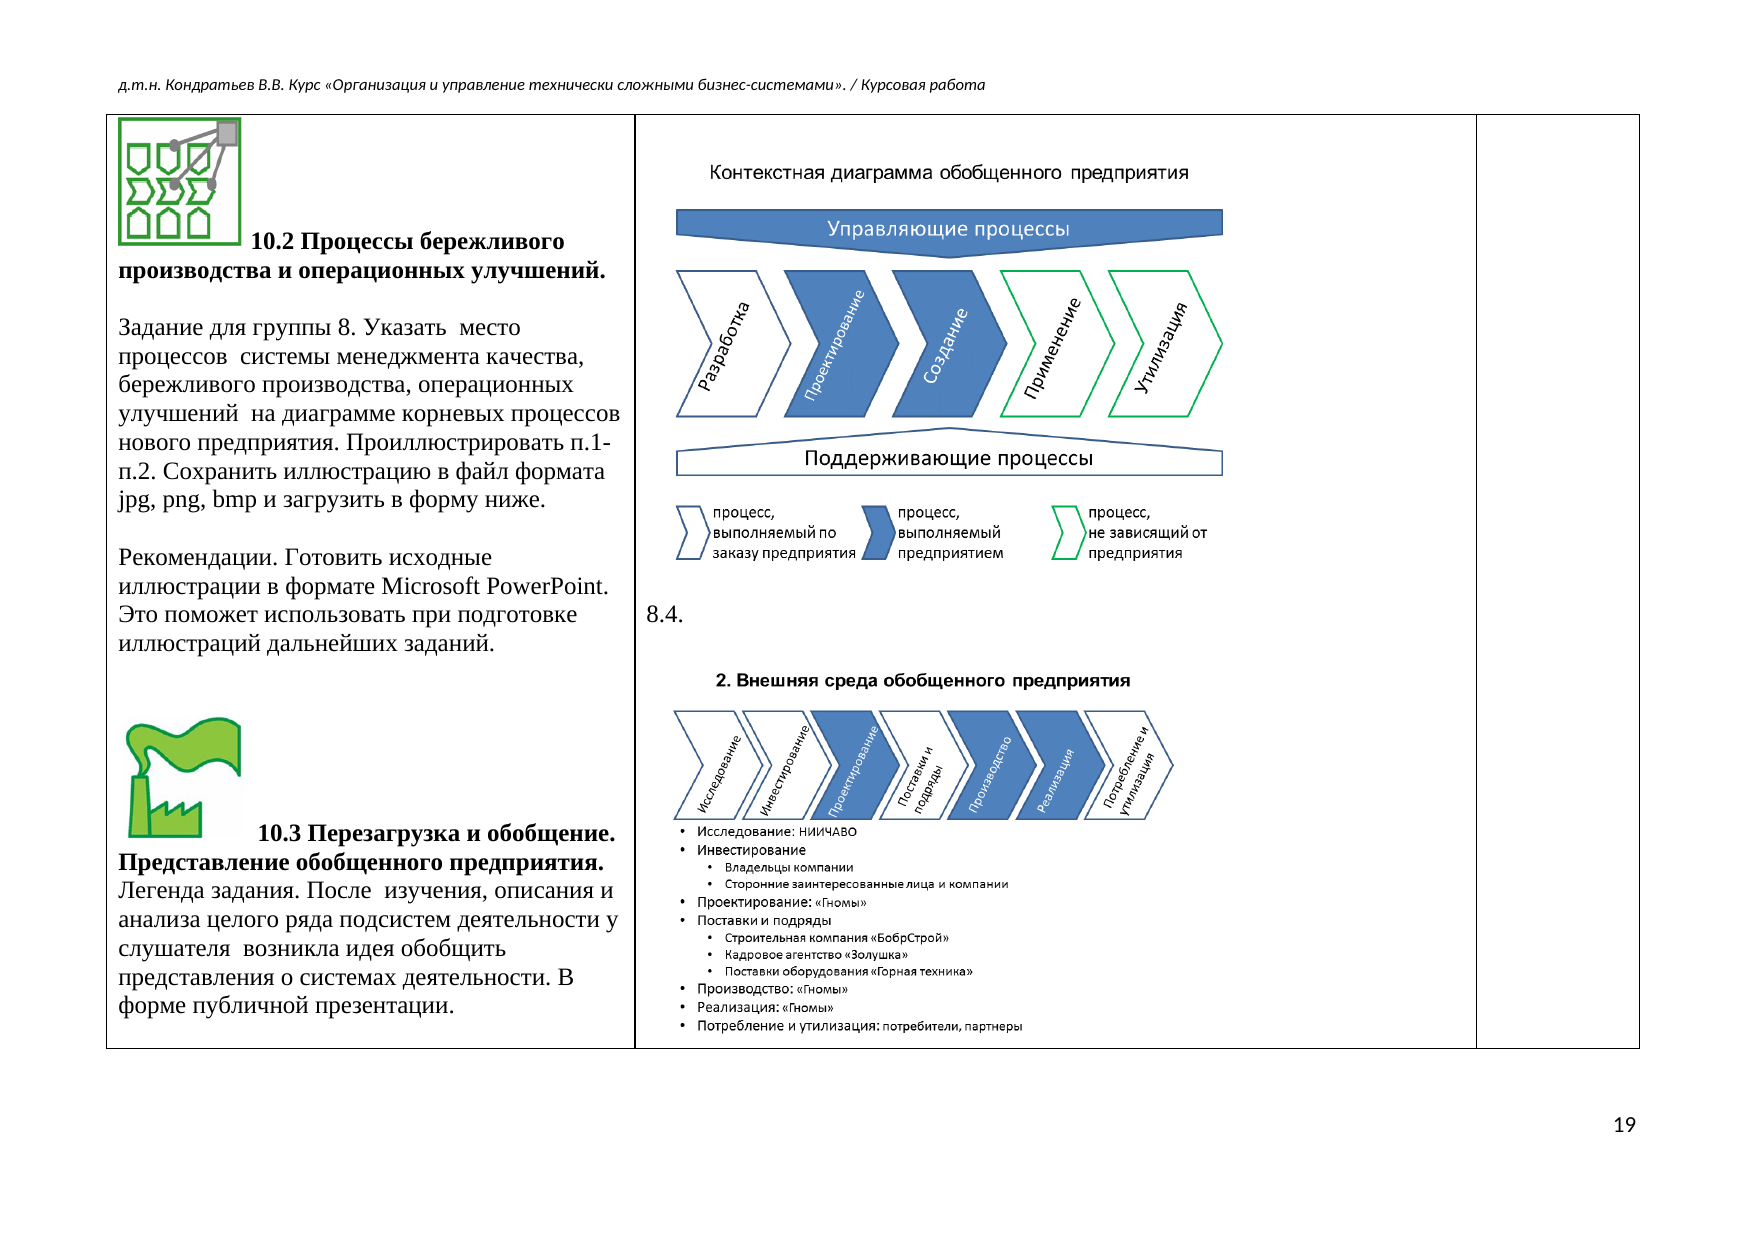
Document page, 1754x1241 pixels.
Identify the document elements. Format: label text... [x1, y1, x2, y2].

picture [118, 714, 245, 842]
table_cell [107, 115, 634, 1048]
table_cell 8.3. 8.4. 8.5. 8.6. [636, 115, 1476, 1048]
table_cell [1477, 115, 1639, 1048]
picture [646, 115, 1252, 571]
picture [118, 115, 244, 250]
picture [646, 628, 1200, 1044]
